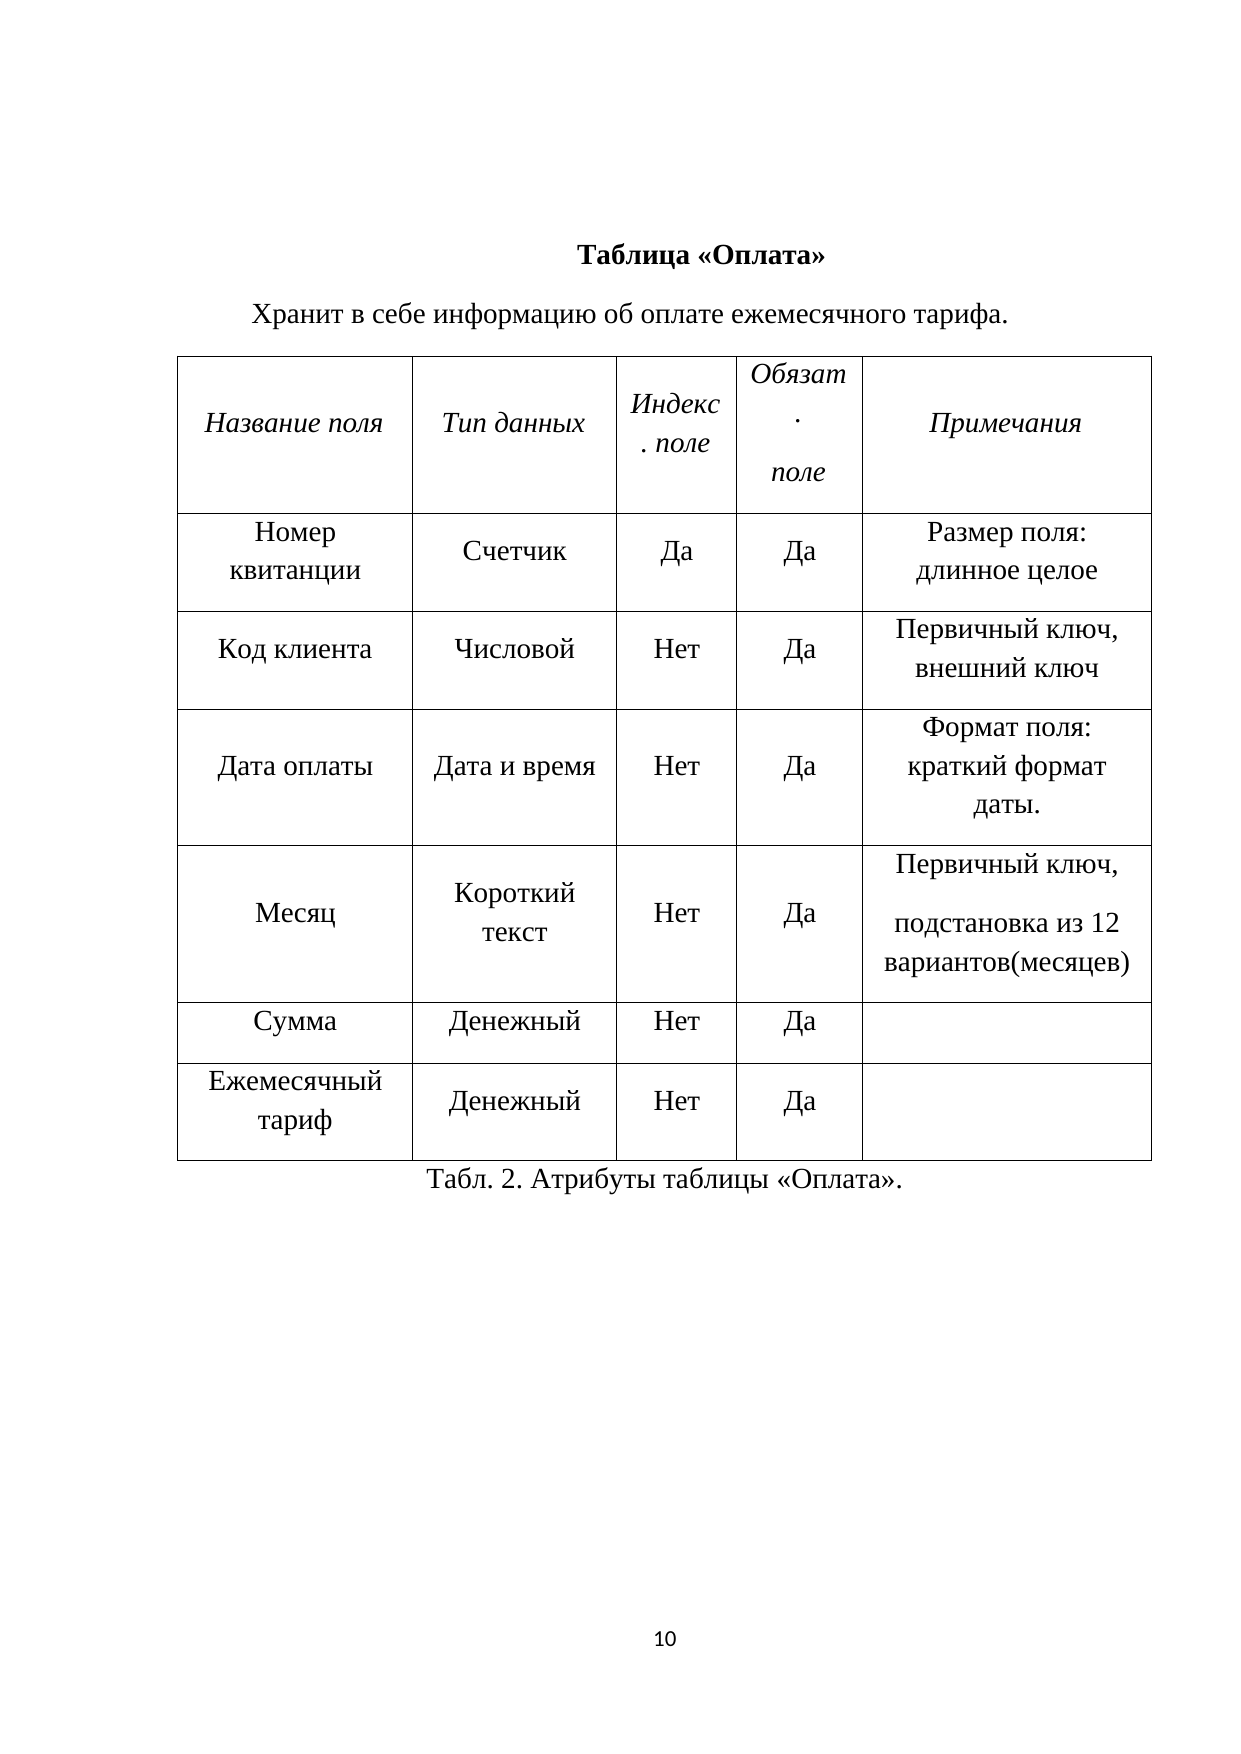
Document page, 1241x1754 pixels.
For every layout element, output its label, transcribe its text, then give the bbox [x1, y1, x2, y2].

table_cell Да [737, 710, 862, 845]
table_cell Нет [617, 710, 736, 845]
table_cell Да [737, 846, 862, 1002]
table_cell Короткий текст [413, 846, 616, 1002]
table_cell Нет [617, 612, 736, 708]
table_cell Код клиента [178, 612, 412, 708]
table_cell Денежный [413, 1064, 616, 1160]
table_cell Счетчик [413, 514, 616, 611]
table_cell Нет [617, 846, 736, 1002]
table_cell [863, 1064, 1151, 1160]
table_cell Да [617, 514, 736, 611]
table_cell Размер поля: длинное целое [863, 514, 1151, 611]
table_cell Первичный ключ, внешний ключ [863, 612, 1151, 708]
table_cell Ежемесячный тариф [178, 1064, 412, 1160]
table_header Тип данных [413, 357, 616, 513]
table_cell Да [737, 1003, 862, 1062]
table_cell Дата оплаты [178, 710, 412, 845]
table_cell Да [737, 514, 862, 611]
table_header Название поля [178, 357, 412, 513]
table_cell [863, 1003, 1151, 1062]
table_cell Сумма [178, 1003, 412, 1062]
table_cell Номер квитанции [178, 514, 412, 611]
text Хранит в себе информацию об оплате ежемесячного тарифа. [177, 296, 1152, 330]
table_cell Числовой [413, 612, 616, 708]
table_cell Месяц [178, 846, 412, 1002]
text Табл. 2. Атрибуты таблицы «Оплата». [177, 1161, 1152, 1195]
table_cell Первичный ключ, подстановка из 12 вариантов(месяцев) [863, 846, 1151, 1002]
table_header Индекс. поле [617, 357, 736, 513]
table_cell Денежный [413, 1003, 616, 1062]
table_cell Формат поля: краткий формат даты. [863, 710, 1151, 845]
table_cell Нет [617, 1003, 736, 1062]
table_header Примечания [863, 357, 1151, 513]
table_cell Дата и время [413, 710, 616, 845]
table_cell Да [737, 1064, 862, 1160]
table_header Обязат. поле [737, 357, 862, 513]
table_cell Да [737, 612, 862, 708]
table_cell Нет [617, 1064, 736, 1160]
text Таблица «Оплата» [177, 237, 1152, 270]
